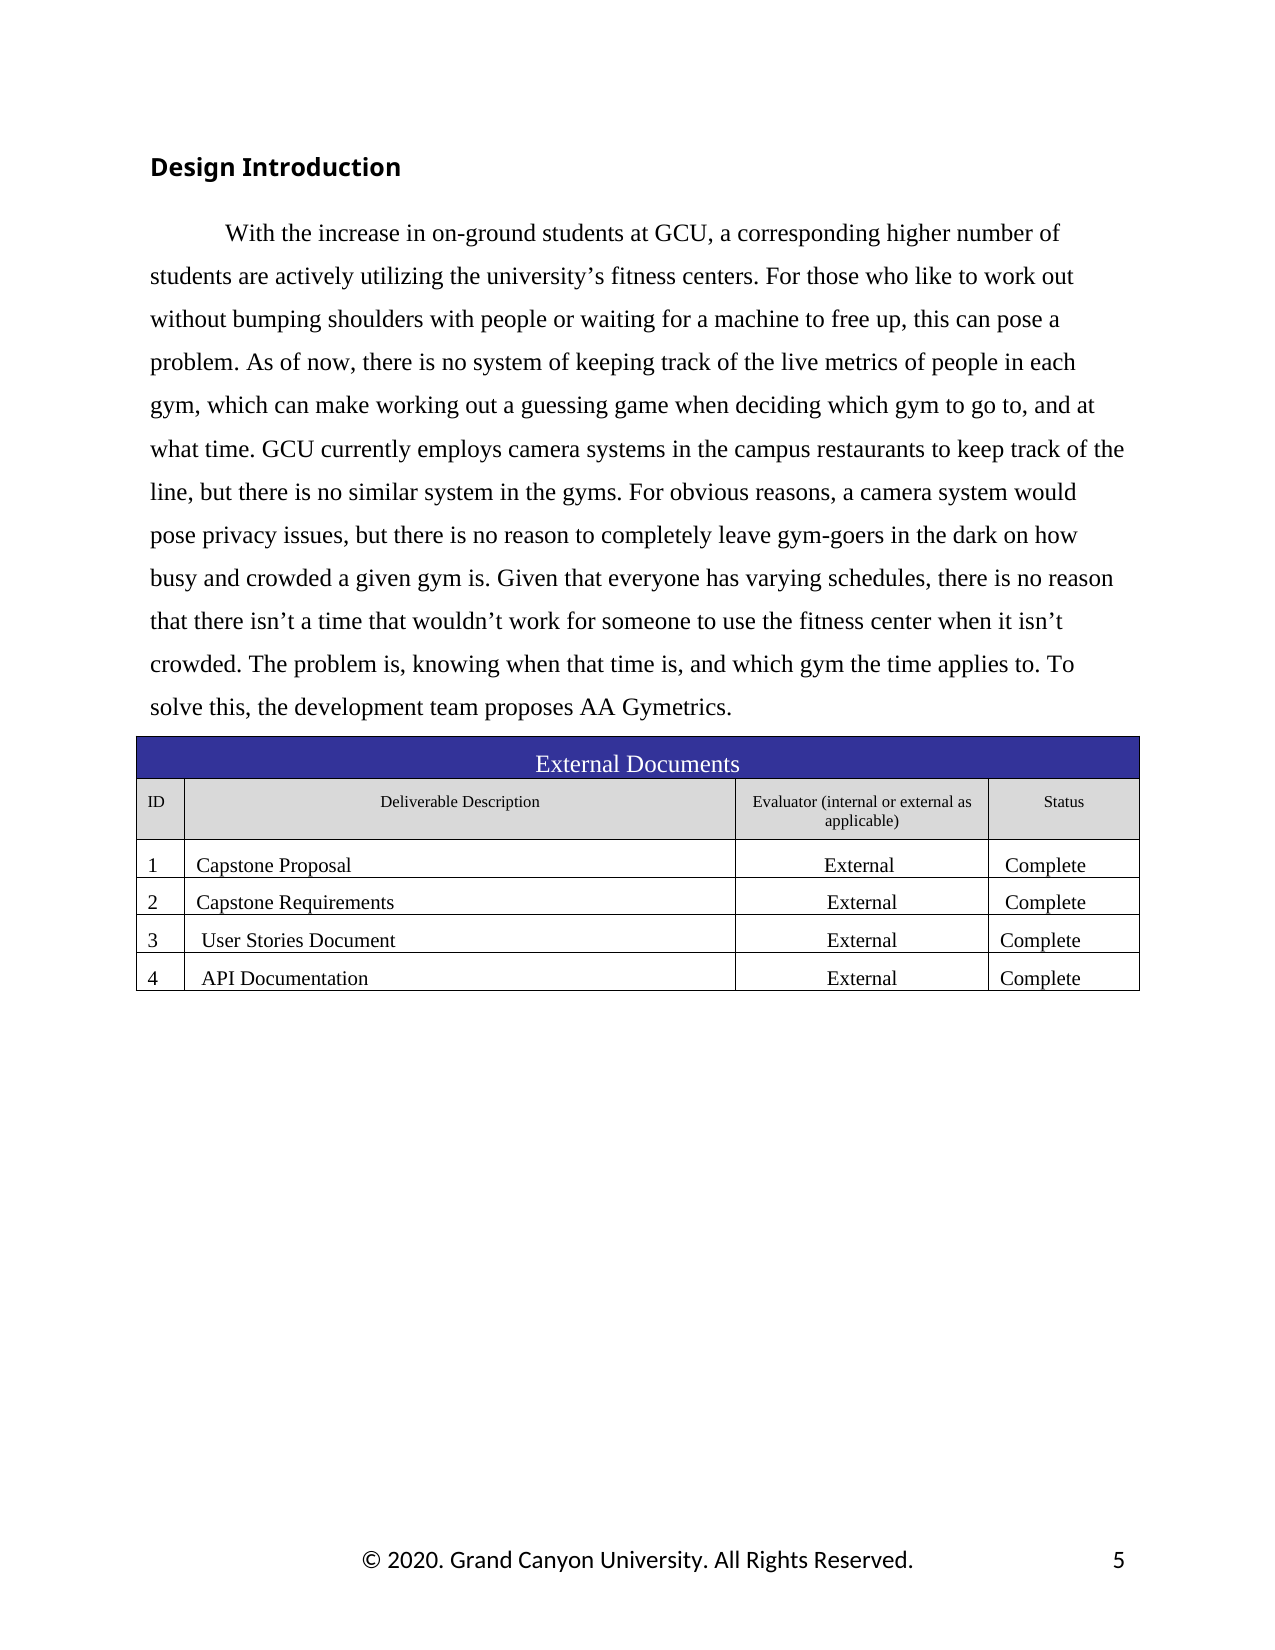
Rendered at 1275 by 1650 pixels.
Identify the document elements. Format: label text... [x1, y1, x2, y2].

title Design Introduction [150, 150, 1125, 184]
table_cell 2 [137, 878, 184, 914]
table_cell Deliverable Description [185, 779, 735, 839]
table_cell ID [137, 779, 184, 839]
table_cell 3 [137, 915, 184, 952]
table_cell 4 [137, 953, 184, 989]
table_cell External [736, 878, 988, 914]
table_cell External [736, 915, 988, 952]
table_cell 1 [137, 840, 184, 877]
table_cell External [736, 840, 988, 877]
table_cell User Stories Document [185, 915, 735, 952]
table_header External Documents [137, 737, 1139, 778]
table_cell Complete [989, 953, 1139, 989]
table_cell External [736, 953, 988, 989]
table_cell Capstone Requirements [185, 878, 735, 914]
table_cell Complete [989, 878, 1139, 914]
table_cell Complete [989, 915, 1139, 952]
table_cell API Documentation [185, 953, 735, 989]
table_cell Complete [989, 840, 1139, 877]
title With the increase in on-ground students at GCU, a corresponding higher number of students are actively utilizing the university’s fitness centers. For those who like to work out without bumping shoulders with people or waiting for a machine to free up, this can pose a problem. As of now, there is no system of keeping track of the live metrics of people in each gym, which can make working out a guessing game when deciding which gym to go to, and at what time. GCU currently employs camera systems in the campus restaurants to keep track of the line, but there is no similar system in the gyms. For obvious reasons, a camera system would pose privacy issues, but there is no reason to completely leave gym-goers in the dark on how busy and crowded a given gym is. Given that everyone has varying schedules, there is no reason that there isn’t a time that wouldn’t work for someone to use the fitness center when it isn’t crowded. The problem is, knowing when that time is, and which gym the time applies to. To solve this, the development team proposes AA Gymetrics. [150, 218, 1125, 721]
table_cell Status [989, 779, 1139, 839]
table_cell Evaluator (internal or external as applicable) [736, 779, 988, 839]
table_cell Capstone Proposal [185, 840, 735, 877]
